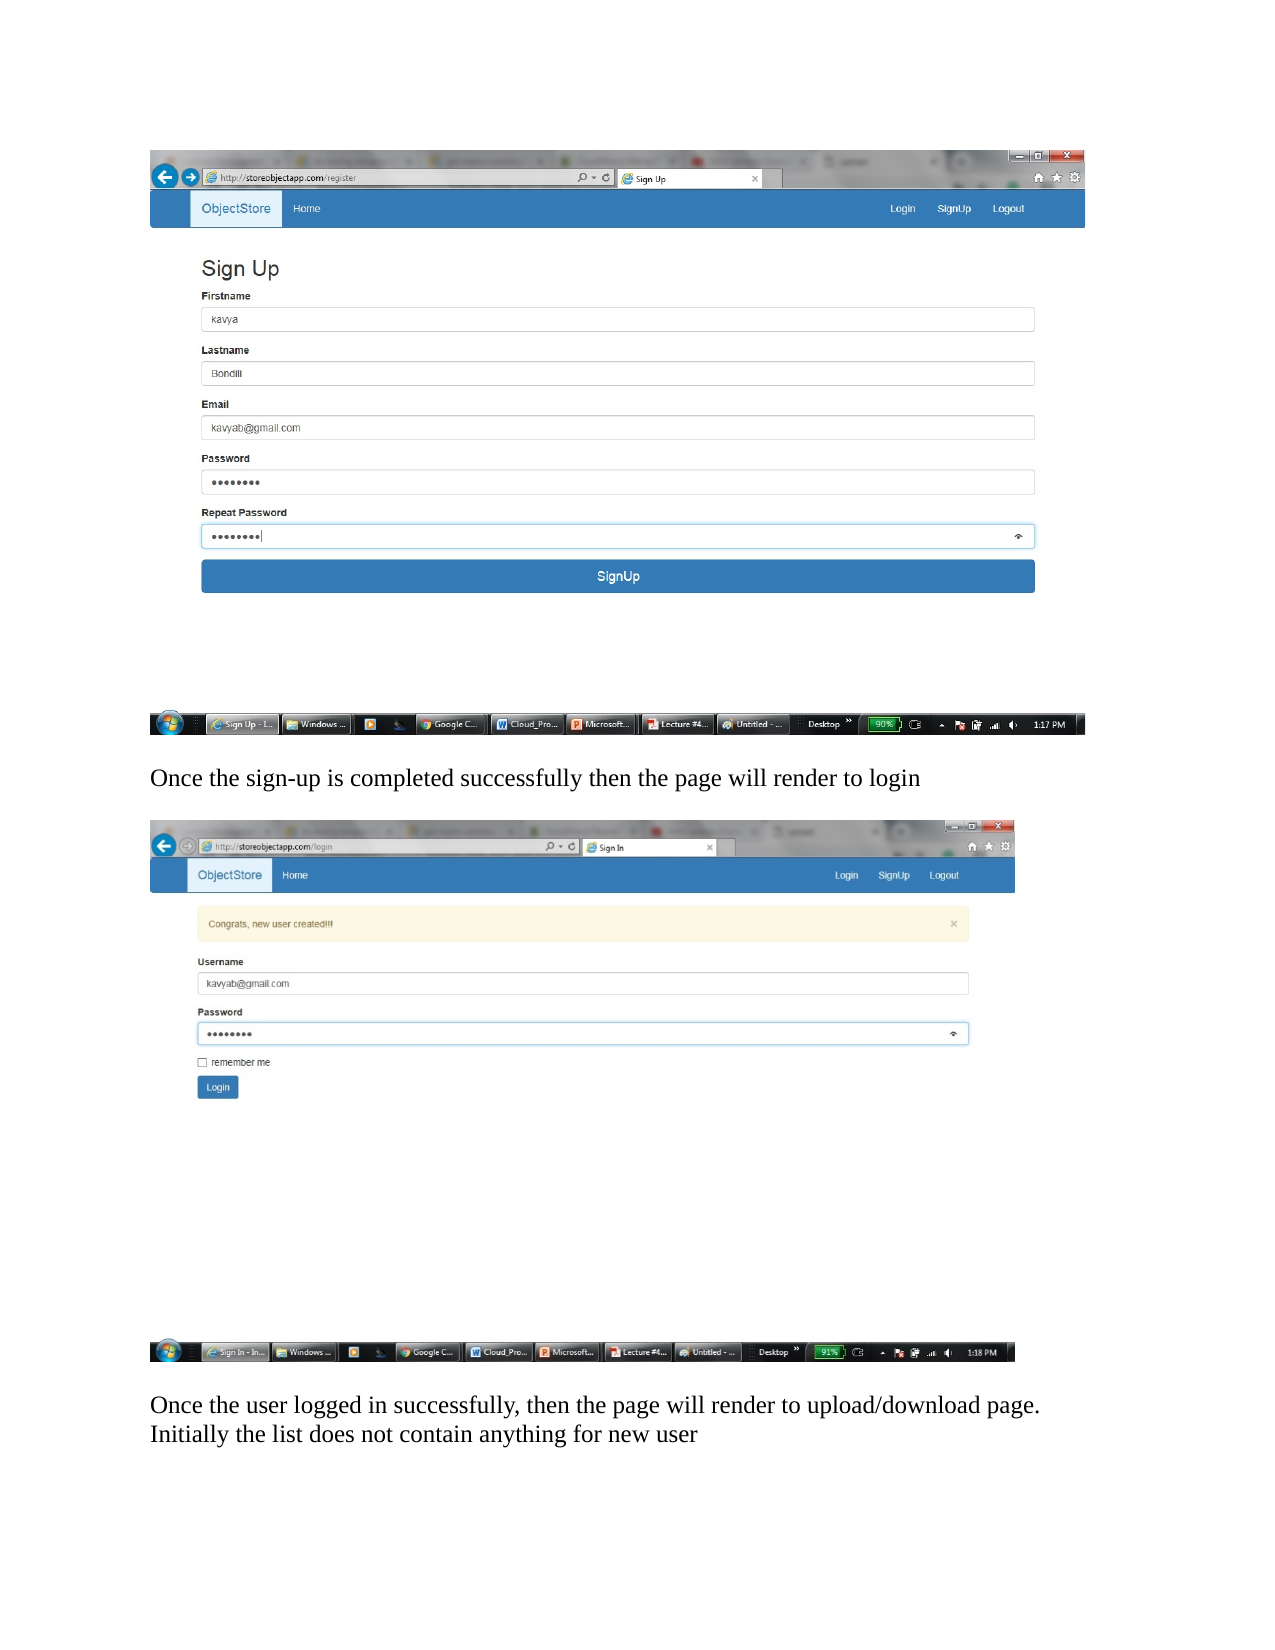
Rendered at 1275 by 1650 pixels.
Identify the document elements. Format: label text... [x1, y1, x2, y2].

text Once the user logged in successfully, then the page will render to upload/download page. Initially the list does not contain anything for new user [150, 1390, 1125, 1447]
picture [150, 150, 1085, 735]
text Once the sign-up is completed successfully then the page will render to login [150, 763, 1125, 792]
picture [150, 820, 1015, 1362]
